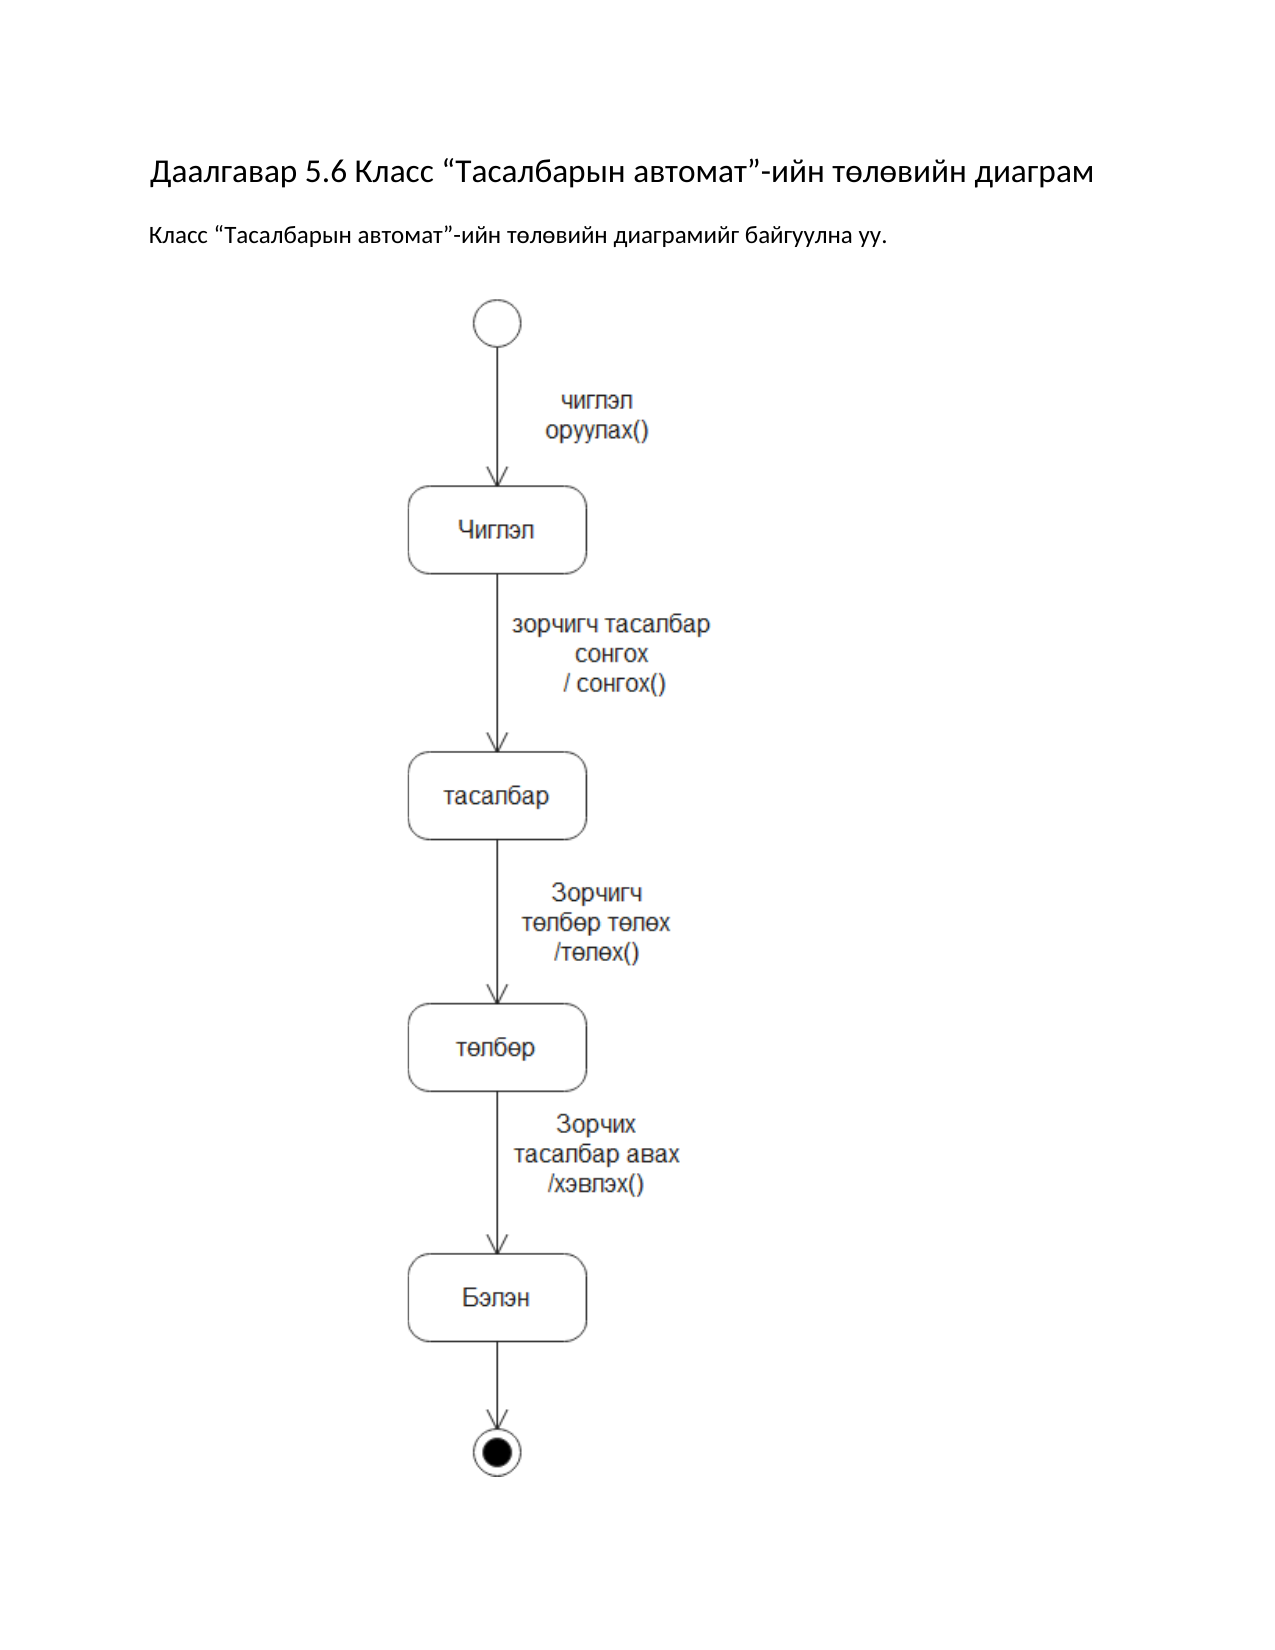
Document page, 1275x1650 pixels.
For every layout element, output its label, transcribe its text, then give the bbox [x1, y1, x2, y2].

subtitle Даалгавар 5.6 Класс “Тасалбарын автомат”-ийн төлөвийн диаграм [150, 150, 1113, 191]
picture [406, 298, 719, 1472]
text Класс “Тасалбарын автомат”-ийн төлөвийн диаграмийг байгуулна уу. [148, 219, 1113, 249]
